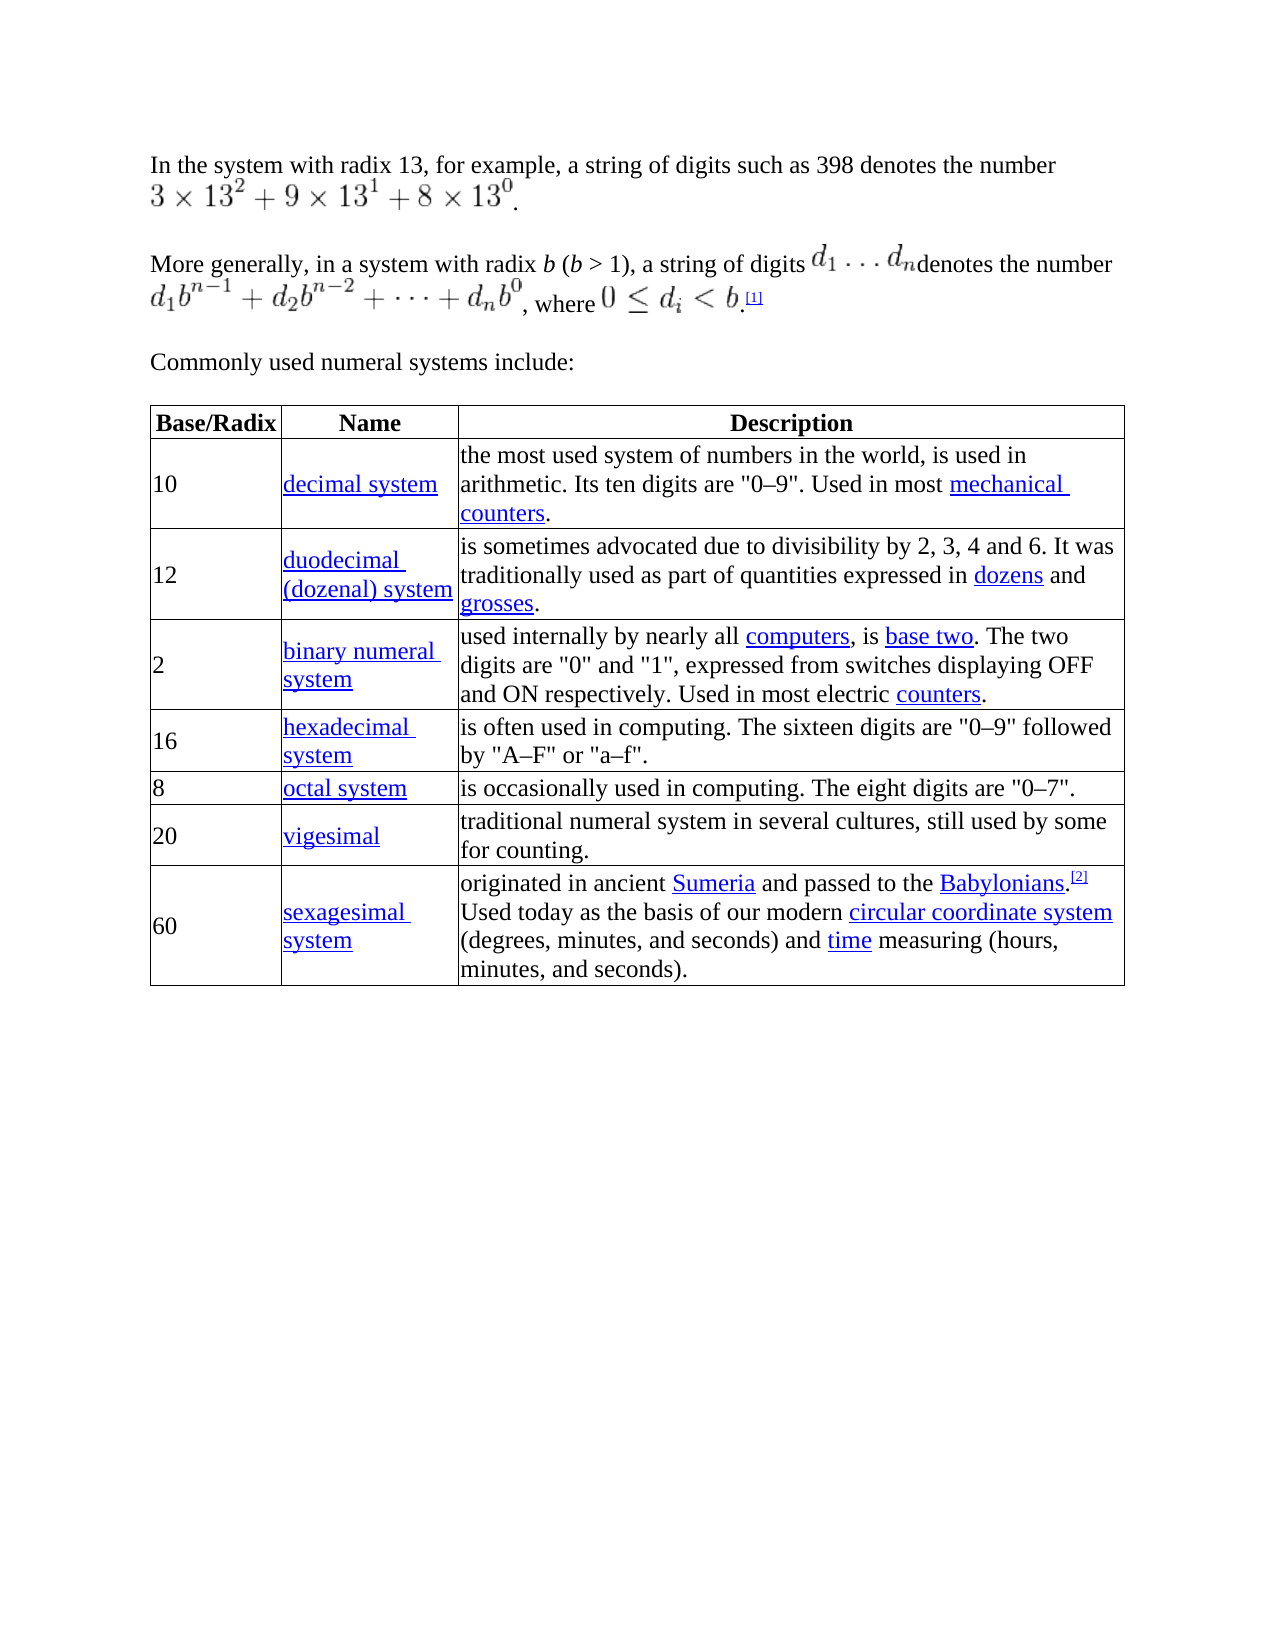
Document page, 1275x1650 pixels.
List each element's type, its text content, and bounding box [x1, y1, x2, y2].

table_cell sexagesimal system [282, 866, 458, 984]
table_cell is often used in computing. The sixteen digits are "0–9" followed by "A–F" or "a–f". [459, 710, 1124, 771]
table_header Description [459, 406, 1124, 438]
picture [811, 244, 917, 273]
table_cell originated in ancient Sumeria and passed to the Babylonians.[2] Used today as the basis of our modern circular coordinate system (degrees, minutes, and seconds) and time measuring (hours, minutes, and seconds). [459, 866, 1124, 984]
table_cell hexadecimal system [282, 710, 458, 771]
table_cell is sometimes advocated due to divisibility by 2, 3, 4 and 6. It was traditionally used as part of quantities expressed in dozens and grosses. [459, 529, 1124, 619]
table_cell 12 [151, 529, 281, 619]
table_cell 60 [151, 866, 281, 984]
table_cell traditional numeral system in several cultures, still used by some for counting. [459, 805, 1124, 865]
table_cell binary numeral system [282, 620, 458, 709]
table_cell 16 [151, 710, 281, 771]
table_cell used internally by nearly all computers, is base two. The two digits are "0" and "1", expressed from switches displaying OFF and ON respectively. Used in most electric counters. [459, 620, 1124, 709]
table_header Base/Radix [151, 406, 281, 438]
picture [150, 178, 513, 210]
table_cell 20 [151, 805, 281, 865]
table_cell vigesimal [282, 805, 458, 865]
table_cell is occasionally used in computing. The eight digits are "0–7". [459, 772, 1124, 804]
table_cell 2 [151, 620, 281, 709]
table_cell 8 [151, 772, 281, 804]
text In the system with radix 13, for example, a string of digits such as 398 denotes the number . [150, 150, 1125, 215]
text Commonly used numeral systems include: [150, 347, 1125, 376]
table_cell 10 [151, 439, 281, 528]
table_cell octal system [282, 772, 458, 804]
picture [601, 286, 740, 313]
table_header Name [282, 406, 458, 438]
table_cell the most used system of numbers in the world, is used in arithmetic. Its ten digits are "0–9". Used in most mechanical counters. [459, 439, 1124, 528]
table_cell duodecimal (dozenal) system [282, 529, 458, 619]
table_cell decimal system [282, 439, 458, 528]
picture [150, 278, 522, 313]
